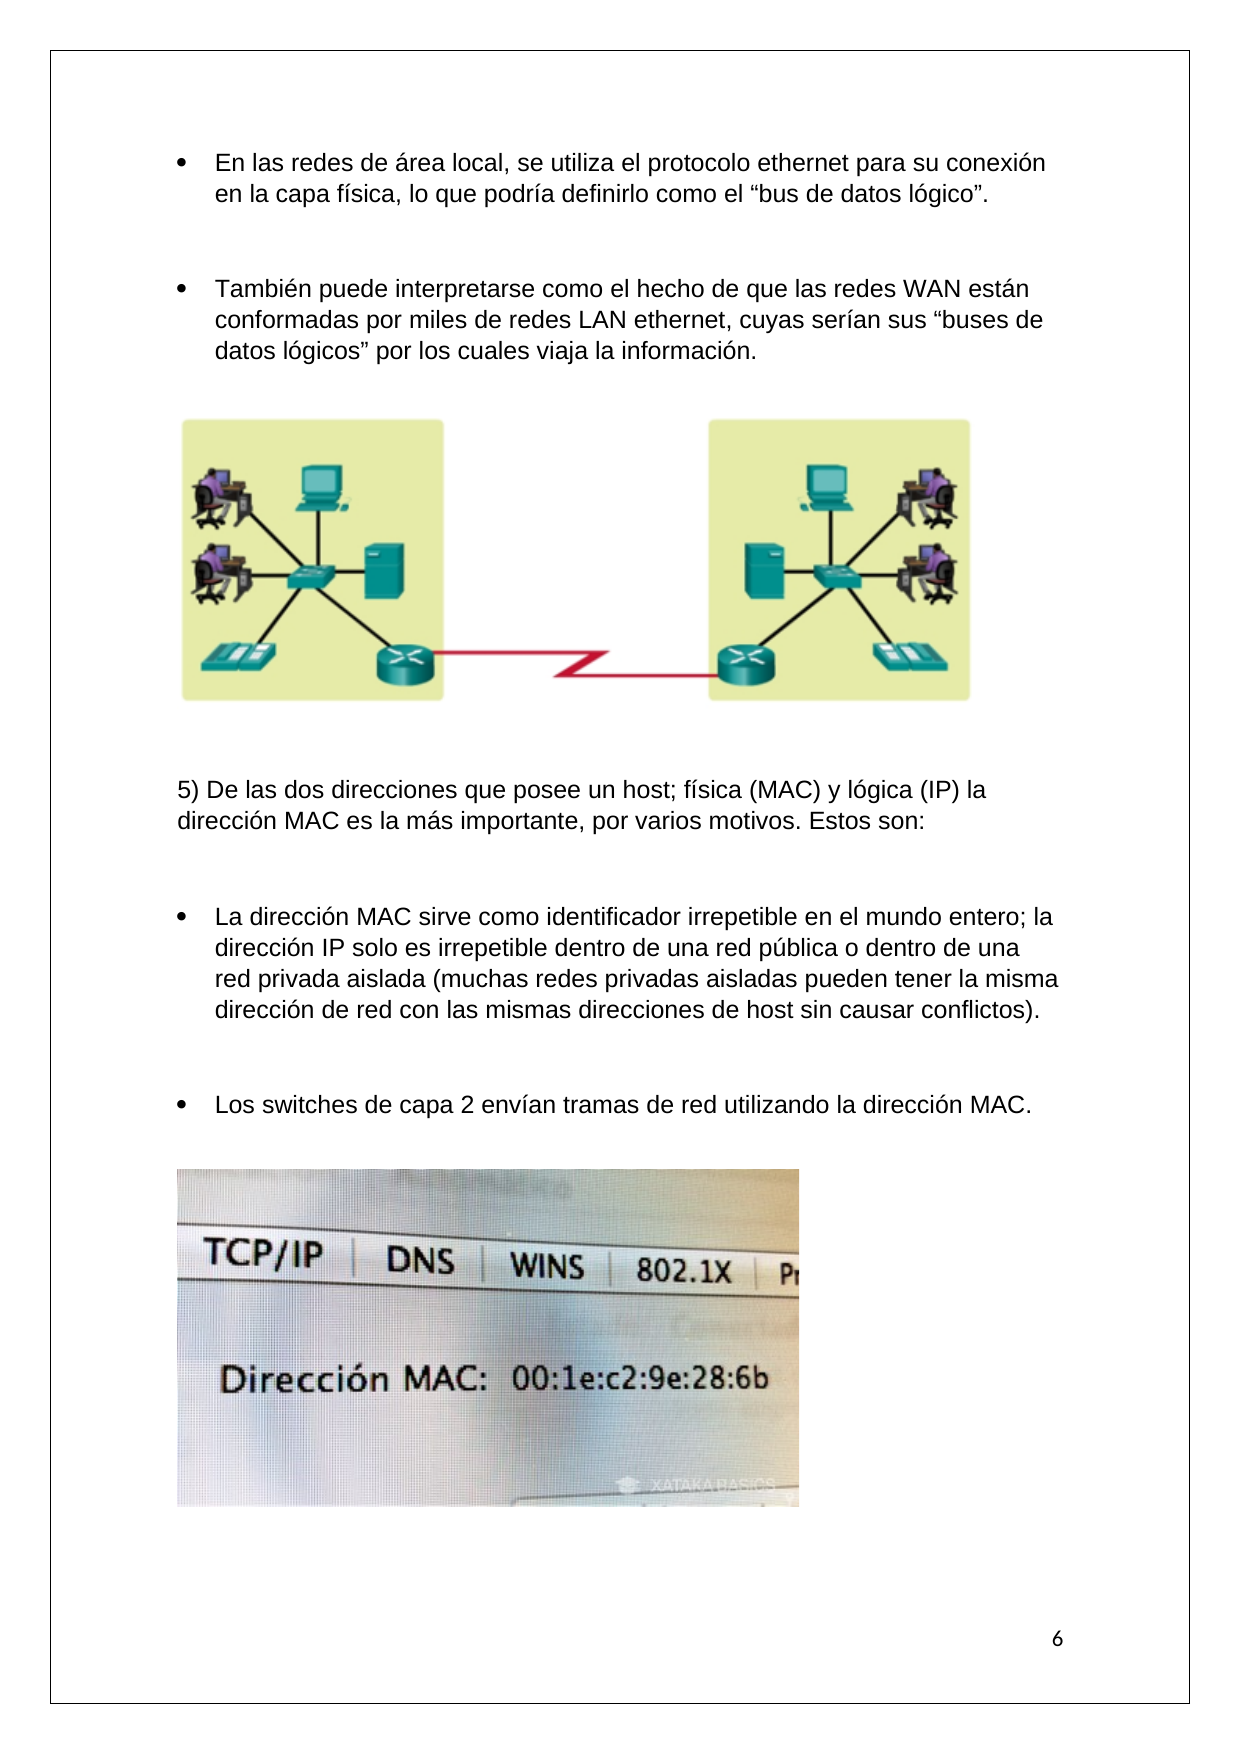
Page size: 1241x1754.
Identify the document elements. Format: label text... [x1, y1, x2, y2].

list En las redes de área local, se utiliza el protocolo ethernet para su conexión en la capa física, lo que podría definirlo como el “bus de datos lógico”. [177, 147, 1063, 207]
list La dirección MAC sirve como identificador irrepetible en el mundo entero; la dirección IP solo es irrepetible dentro de una red pública o dentro de una red privada aislada (muchas redes privadas aisladas pueden tener la misma dirección de red con las mismas direcciones de host sin causar conflictos). [177, 902, 1063, 1024]
list Los switches de capa 2 envían tramas de red utilizando la dirección MAC. [177, 1090, 1063, 1119]
list También puede interpretarse como el hecho de que las redes WAN están conformadas por miles de redes LAN ethernet, cuyas serían sus “buses de datos lógicos” por los cuales viaja la información. [177, 274, 1063, 365]
picture [177, 415, 981, 709]
text 5) De las dos direcciones que posee un host; física (MAC) y lógica (IP) la dirección MAC es la más importante, por varios motivos. Estos son: [177, 775, 1063, 835]
picture [177, 1169, 800, 1507]
